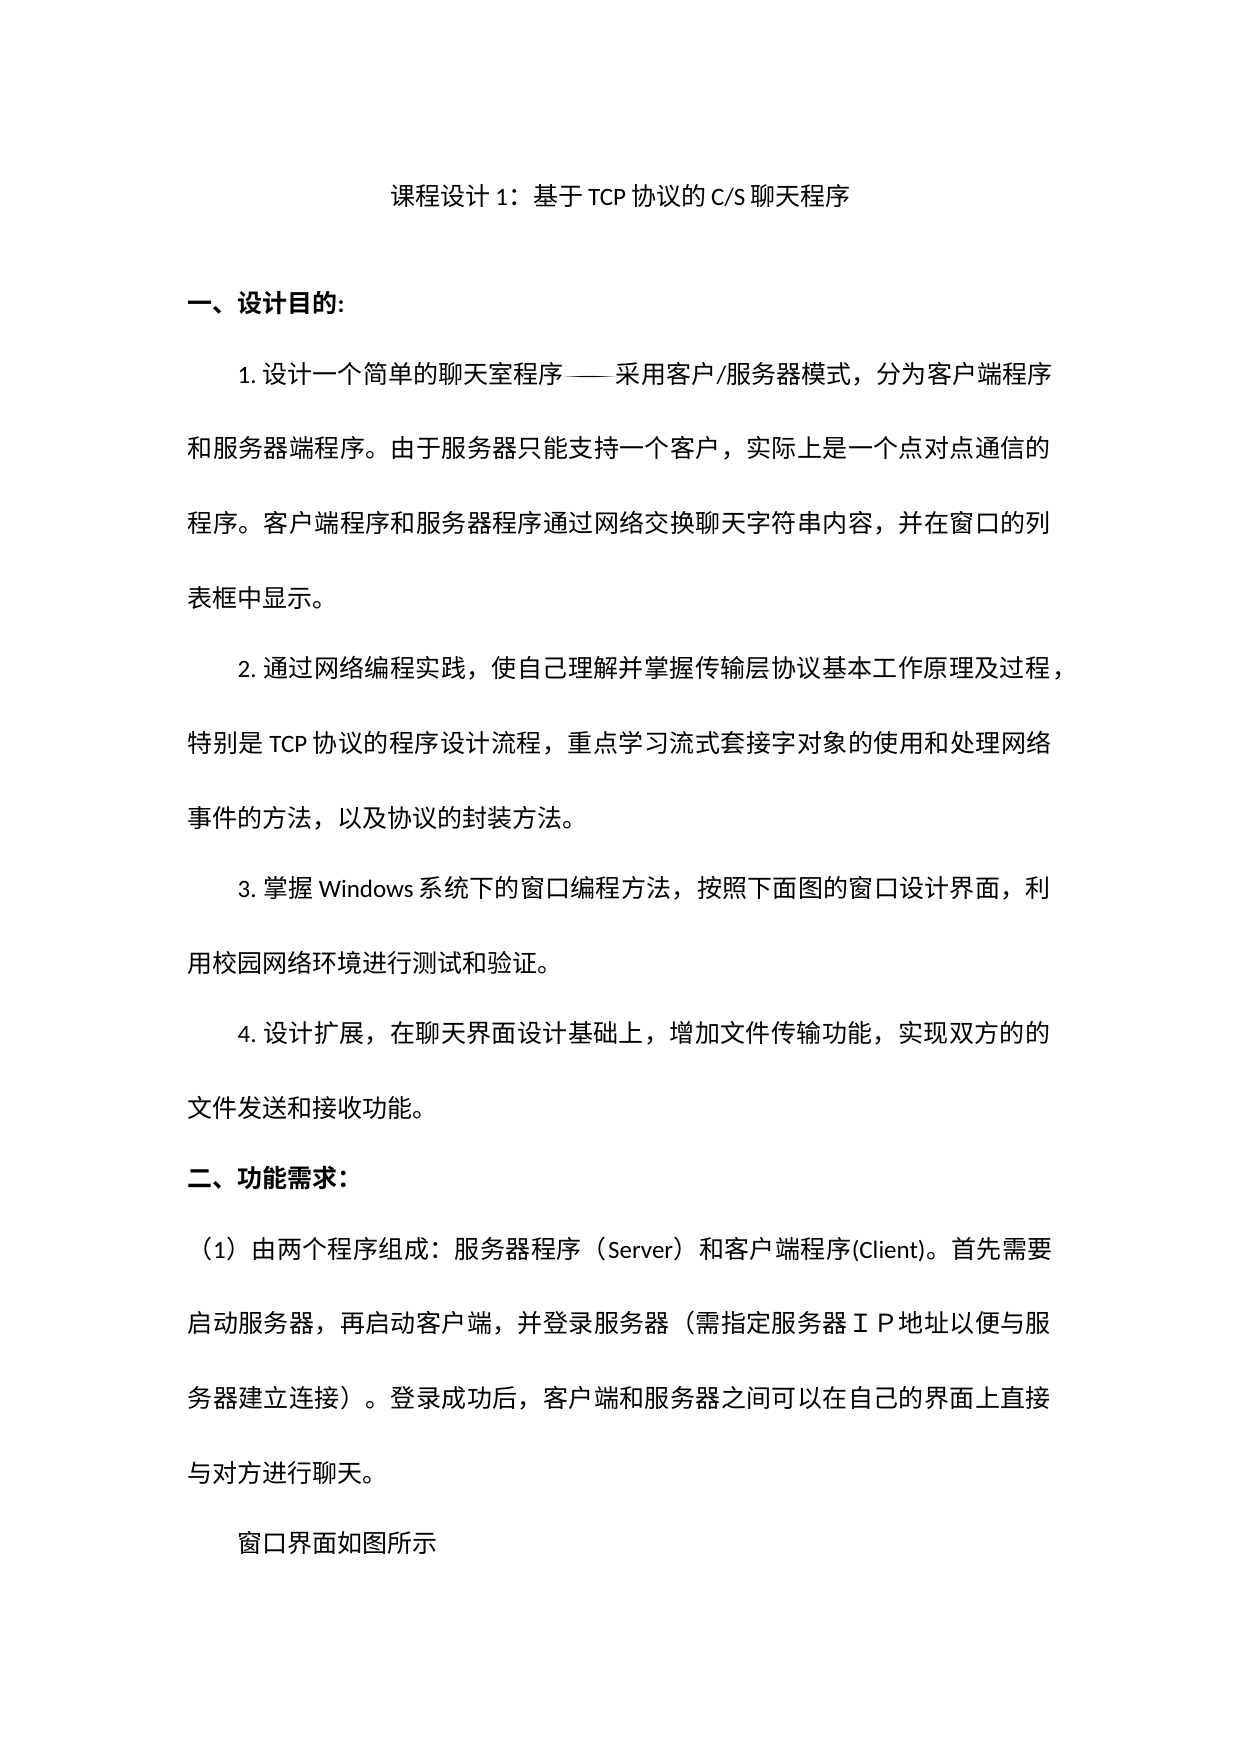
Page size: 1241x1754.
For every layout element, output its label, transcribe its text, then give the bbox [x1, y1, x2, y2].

text 课程设计1：基于TCP协议的C/S聊天程序 [187, 162, 1053, 227]
text 一、设计目的: [187, 269, 1053, 334]
text 2. 通过网络编程实践，使自己理解并掌握传输层协议基本工作原理及过程，特别是TCP协议的程序设计流程，重点学习流式套接字对象的使用和处理网络事件的方法，以及协议的封装方法。 [187, 634, 1053, 849]
text 1. 设计一个简单的聊天室程序采用客户/服务器模式，分为客户端程序和服务器端程序。由于服务器只能支持一个客户，实际上是一个点对点通信的程序。客户端程序和服务器程序通过网络交换聊天字符串内容，并在窗口的列表框中显示。 [187, 340, 1053, 629]
text （1）由两个程序组成：服务器程序（Server）和客户端程序(Client)。首先需要启动服务器，再启动客户端，并登录服务器（需指定服务器ＩＰ地址以便与服务器建立连接）。登录成功后，客户端和服务器之间可以在自己的界面上直接与对方进行聊天。 [187, 1215, 1053, 1504]
text 3. 掌握Windows系统下的窗口编程方法，按照下面图的窗口设计界面，利用校园网络环境进行测试和验证。 [187, 854, 1053, 994]
text 二、功能需求： [187, 1144, 1053, 1209]
text 窗口界面如图所示 [187, 1509, 1053, 1574]
text 4. 设计扩展，在聊天界面设计基础上，增加文件传输功能，实现双方的的文件发送和接收功能。 [187, 999, 1053, 1139]
